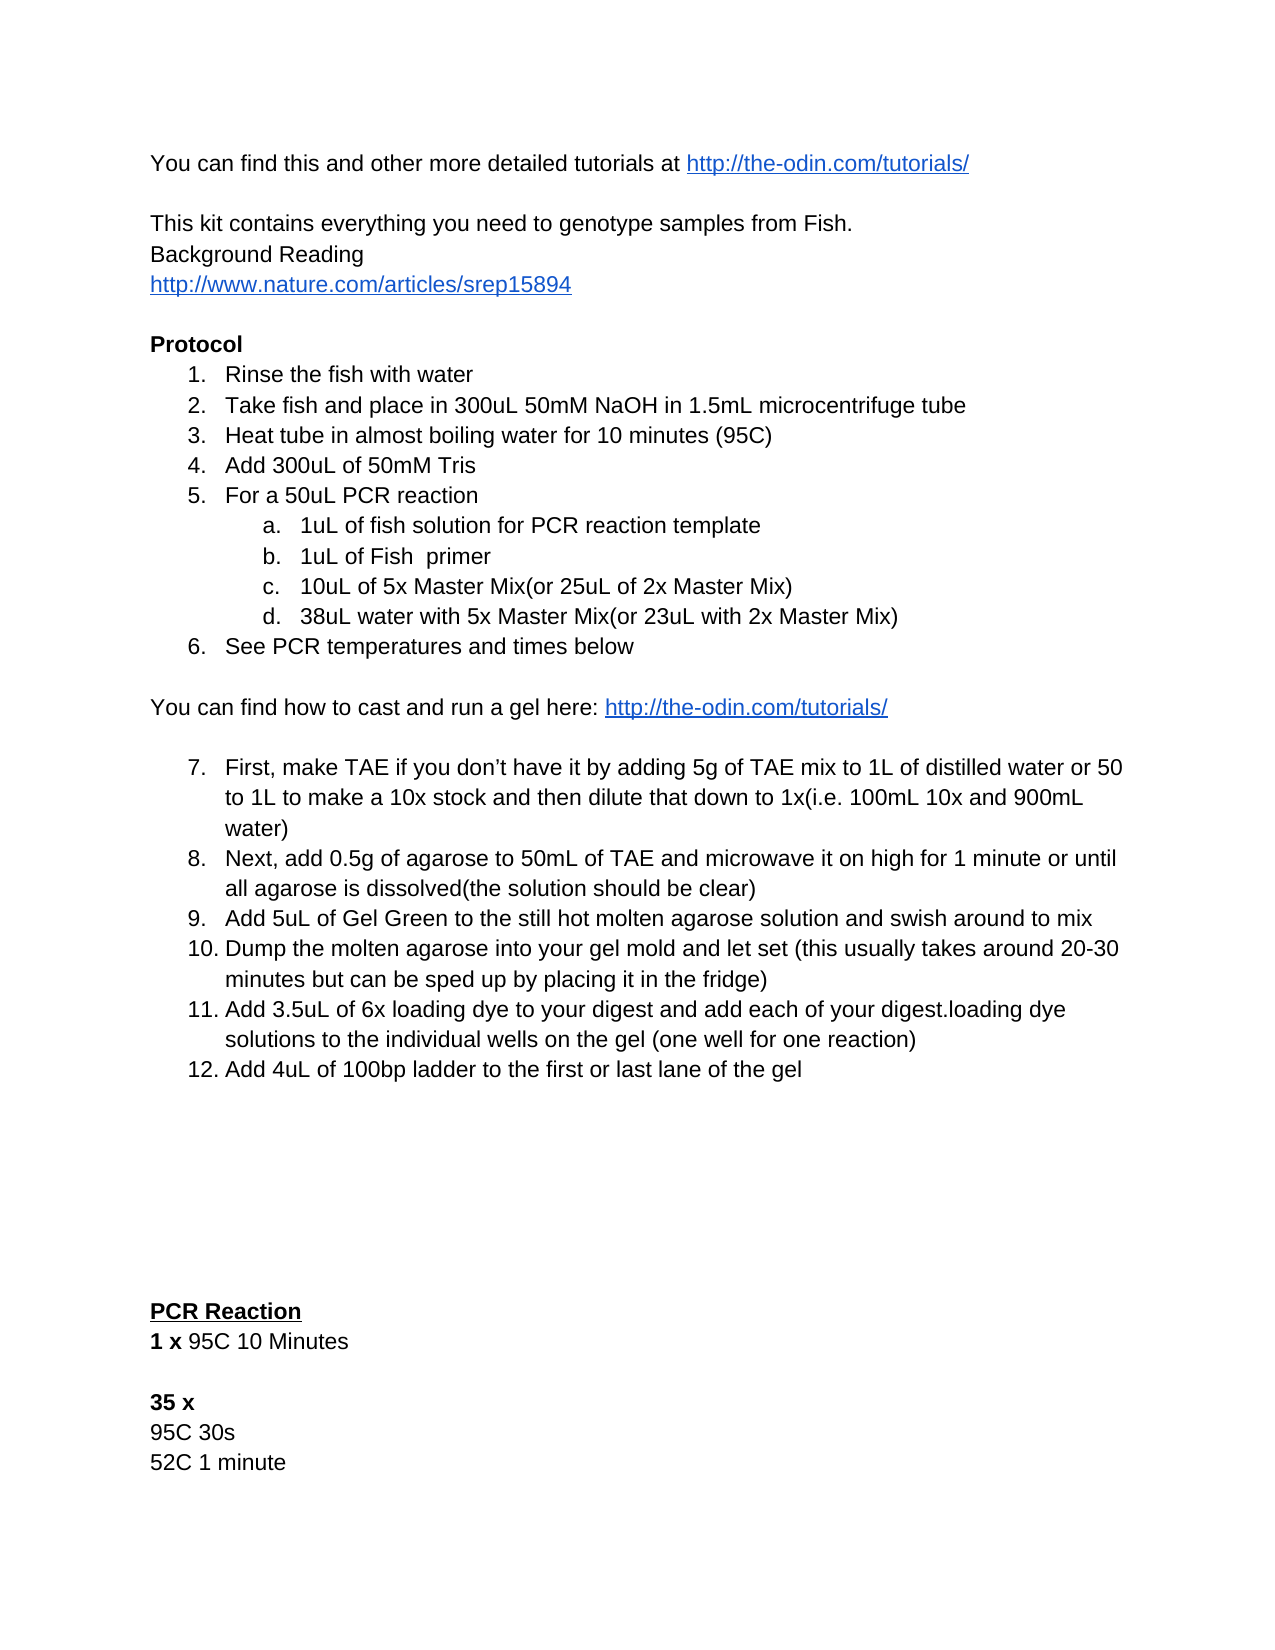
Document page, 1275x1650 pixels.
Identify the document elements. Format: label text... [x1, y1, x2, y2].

list Take fish and place in 300uL 50mM NaOH in 1.5mL microcentrifuge tube [187, 392, 1125, 418]
list Dump the molten agarose into your gel mold and let set (this usually takes around 20-30 minutes but can be sped up by placing it in the fridge) [187, 935, 1125, 992]
list Add 5uL of Gel Green to the still hot molten agarose solution and swish around to mix [187, 905, 1125, 932]
text 1 x 95C 10 Minutes [150, 1328, 1125, 1354]
list Add 300uL of 50mM Tris [187, 452, 1125, 478]
text Background Reading [150, 241, 1125, 267]
text PCR Reaction [150, 1298, 1125, 1324]
text You can find this and other more detailed tutorials at http://the-odin.com/tutorials/ [150, 150, 1125, 176]
list See PCR temperatures and times below [187, 633, 1125, 660]
text This kit contains everything you need to genotype samples from Fish. [150, 210, 1125, 237]
text Protocol [150, 331, 1125, 358]
list 10uL of 5x Master Mix(or 25uL of 2x Master Mix) [262, 573, 1125, 599]
list First, make TAE if you don’t have it by adding 5g of TAE mix to 1L of distilled water or 50 to 1L to make a 10x stock and then dilute that down to 1x(i.e. 100mL 10x and 900mL water) [187, 754, 1125, 841]
text 95C 30s [150, 1419, 1125, 1445]
list 1uL of Fish primer [262, 543, 1125, 569]
text You can find how to cast and run a gel here: http://the-odin.com/tutorials/ [150, 694, 1125, 720]
list Rinse the fish with water [187, 361, 1125, 388]
list Add 4uL of 100bp ladder to the first or last lane of the gel [187, 1056, 1125, 1083]
list Next, add 0.5g of agarose to 50mL of TAE and microwave it on high for 1 minute or until all agarose is dissolved(the solution should be clear) [187, 845, 1125, 901]
list 1uL of fish solution for PCR reaction template [262, 512, 1125, 539]
text http://www.nature.com/articles/srep15894 [150, 271, 1125, 297]
list Heat tube in almost boiling water for 10 minutes (95C) [187, 422, 1125, 448]
list Add 3.5uL of 6x loading dye to your digest and add each of your digest.loading dye solutions to the individual wells on the gel (one well for one reaction) [187, 996, 1125, 1052]
list For a 50uL PCR reaction [187, 482, 1125, 509]
list 38uL water with 5x Master Mix(or 23uL with 2x Master Mix) [262, 603, 1125, 629]
text 52C 1 minute [150, 1449, 1125, 1475]
text 35 x [150, 1388, 1125, 1415]
